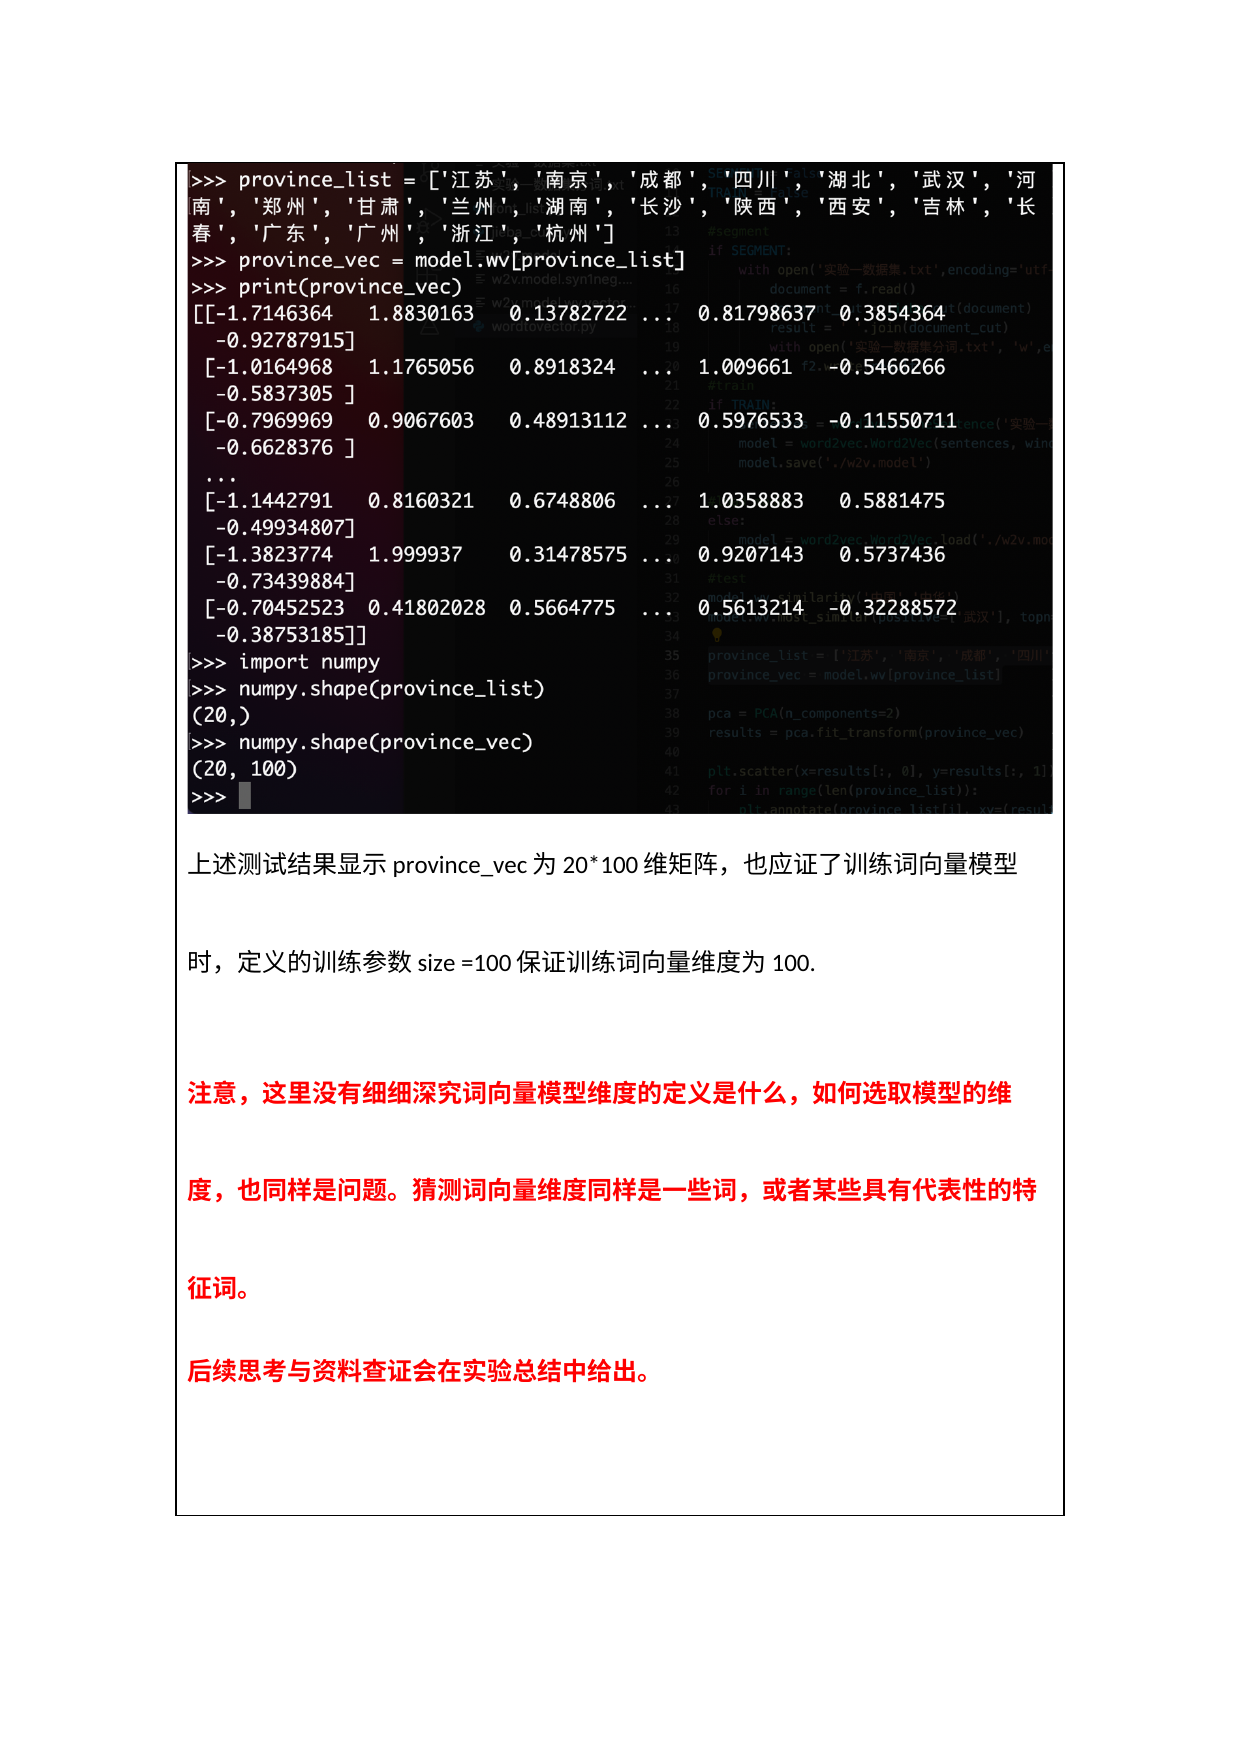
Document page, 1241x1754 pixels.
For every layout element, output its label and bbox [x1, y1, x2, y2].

picture [187, 163, 1053, 814]
table_cell [177, 164, 1063, 1514]
